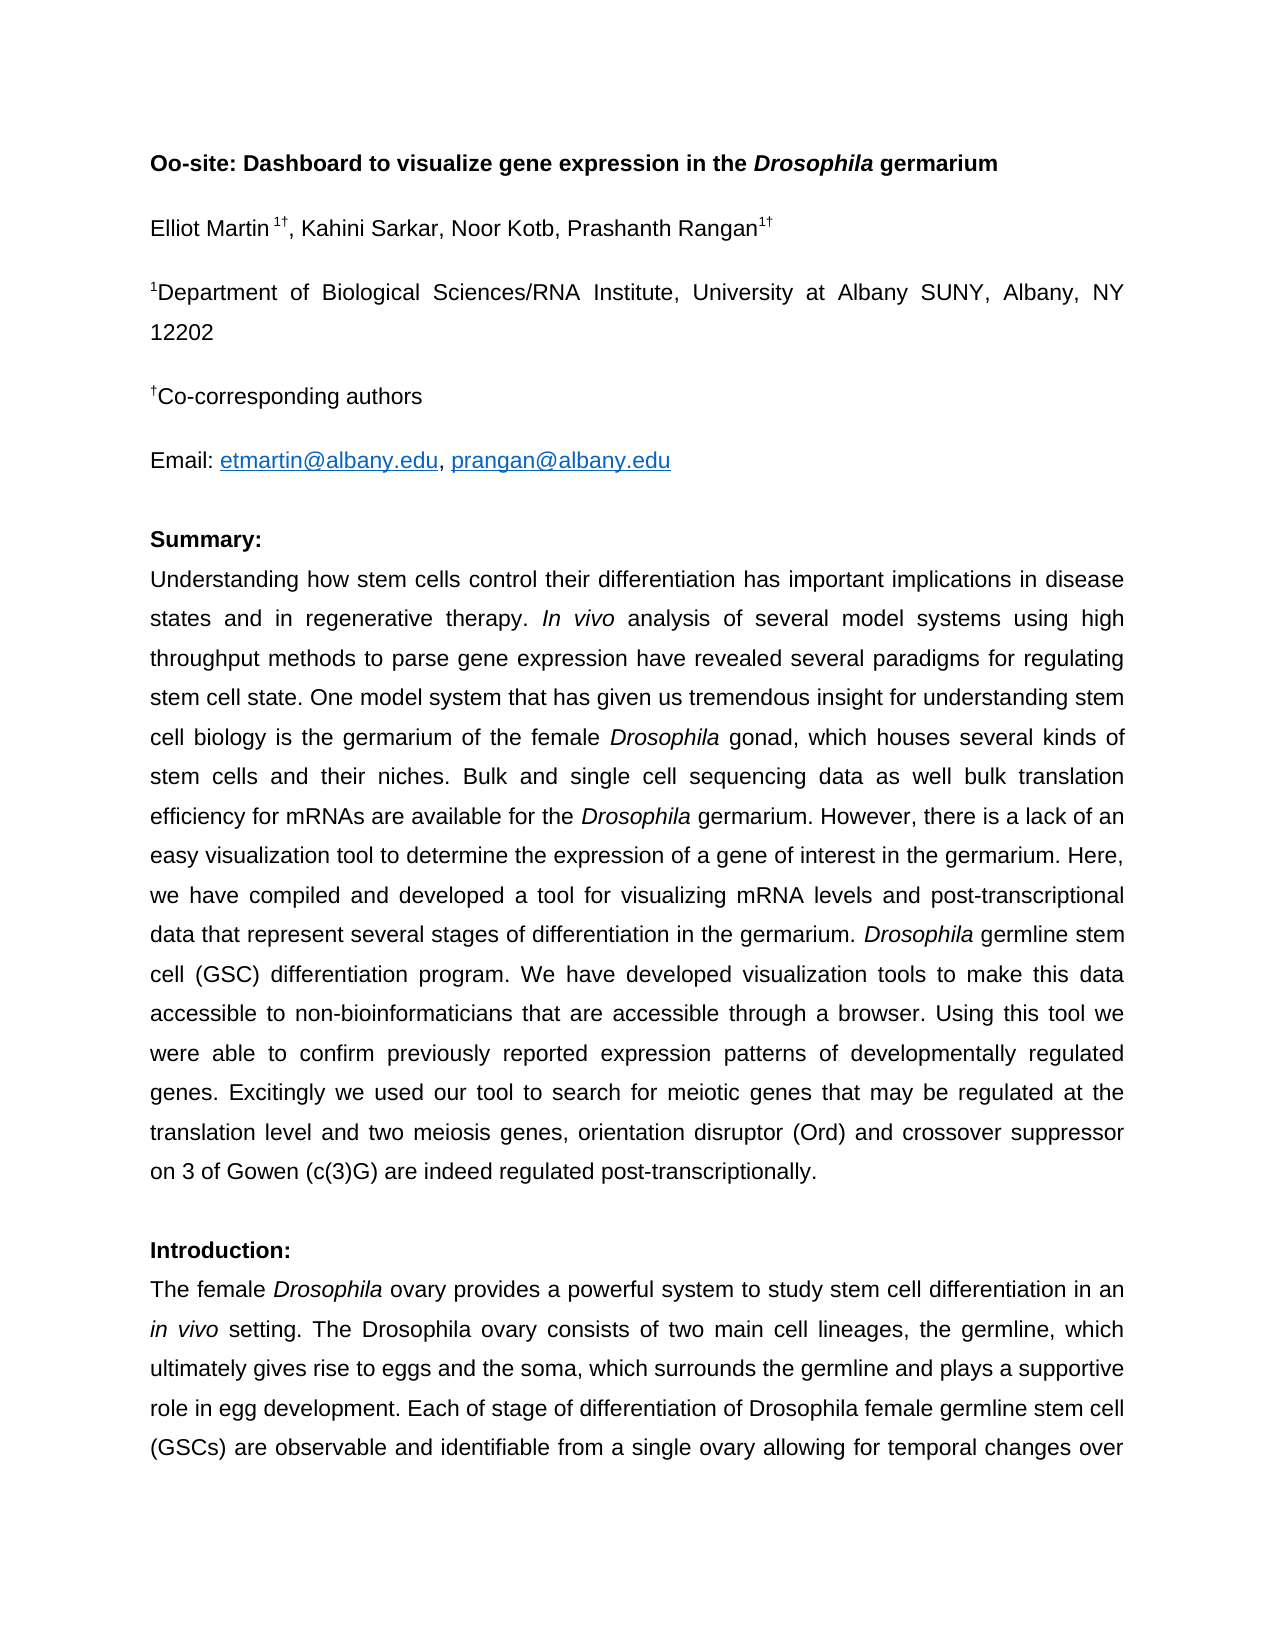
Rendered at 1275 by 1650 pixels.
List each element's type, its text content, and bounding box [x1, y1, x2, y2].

text Summary: [150, 526, 1125, 553]
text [150, 1276, 1125, 1461]
text Introduction: [150, 1237, 1125, 1263]
text Email: etmartin@albany.edu, prangan@albany.edu [150, 447, 1125, 474]
text †Co-corresponding authors [150, 383, 1125, 409]
text Understanding how stem cells control their differentiation has important implications in disease states and in regenerative therapy. In vivo analysis of several model systems using high throughput methods to parse gene expression have revealed several paradigms for regulating stem cell state. One model system that has given us tremendous insight for understanding stem cell biology is the germarium of the female Drosophila gonad, which houses several kinds of stem cells and their niches. Bulk and single cell sequencing data as well bulk translation efficiency for mRNAs are available for the Drosophila germarium. However, there is a lack of an easy visualization tool to determine the expression of a gene of interest in the germarium. Here, we have compiled and developed a tool for visualizing mRNA levels and post-transcriptional data that represent several stages of differentiation in the germarium. Drosophila germline stem cell (GSC) differentiation program. We have developed visualization tools to make this data accessible to non-bioinformaticians that are accessible through a browser. Using this tool we were able to confirm previously reported expression patterns of developmentally regulated genes. Excitingly we used our tool to search for meiotic genes that may be regulated at the translation level and two meiosis genes, orientation disruptor (Ord) and crossover suppressor on 3 of Gowen (c(3)G) are indeed regulated post-transcriptionally. [150, 566, 1125, 1184]
text 1Department of Biological Sciences/RNA Institute, University at Albany SUNY, Albany, NY 12202 [150, 279, 1125, 345]
text Oo-site: Dashboard to visualize gene expression in the Drosophila germarium [150, 150, 1125, 176]
text Elliot Martin 1†, Kahini Sarkar, Noor Kotb, Prashanth Rangan1† [150, 214, 1125, 241]
